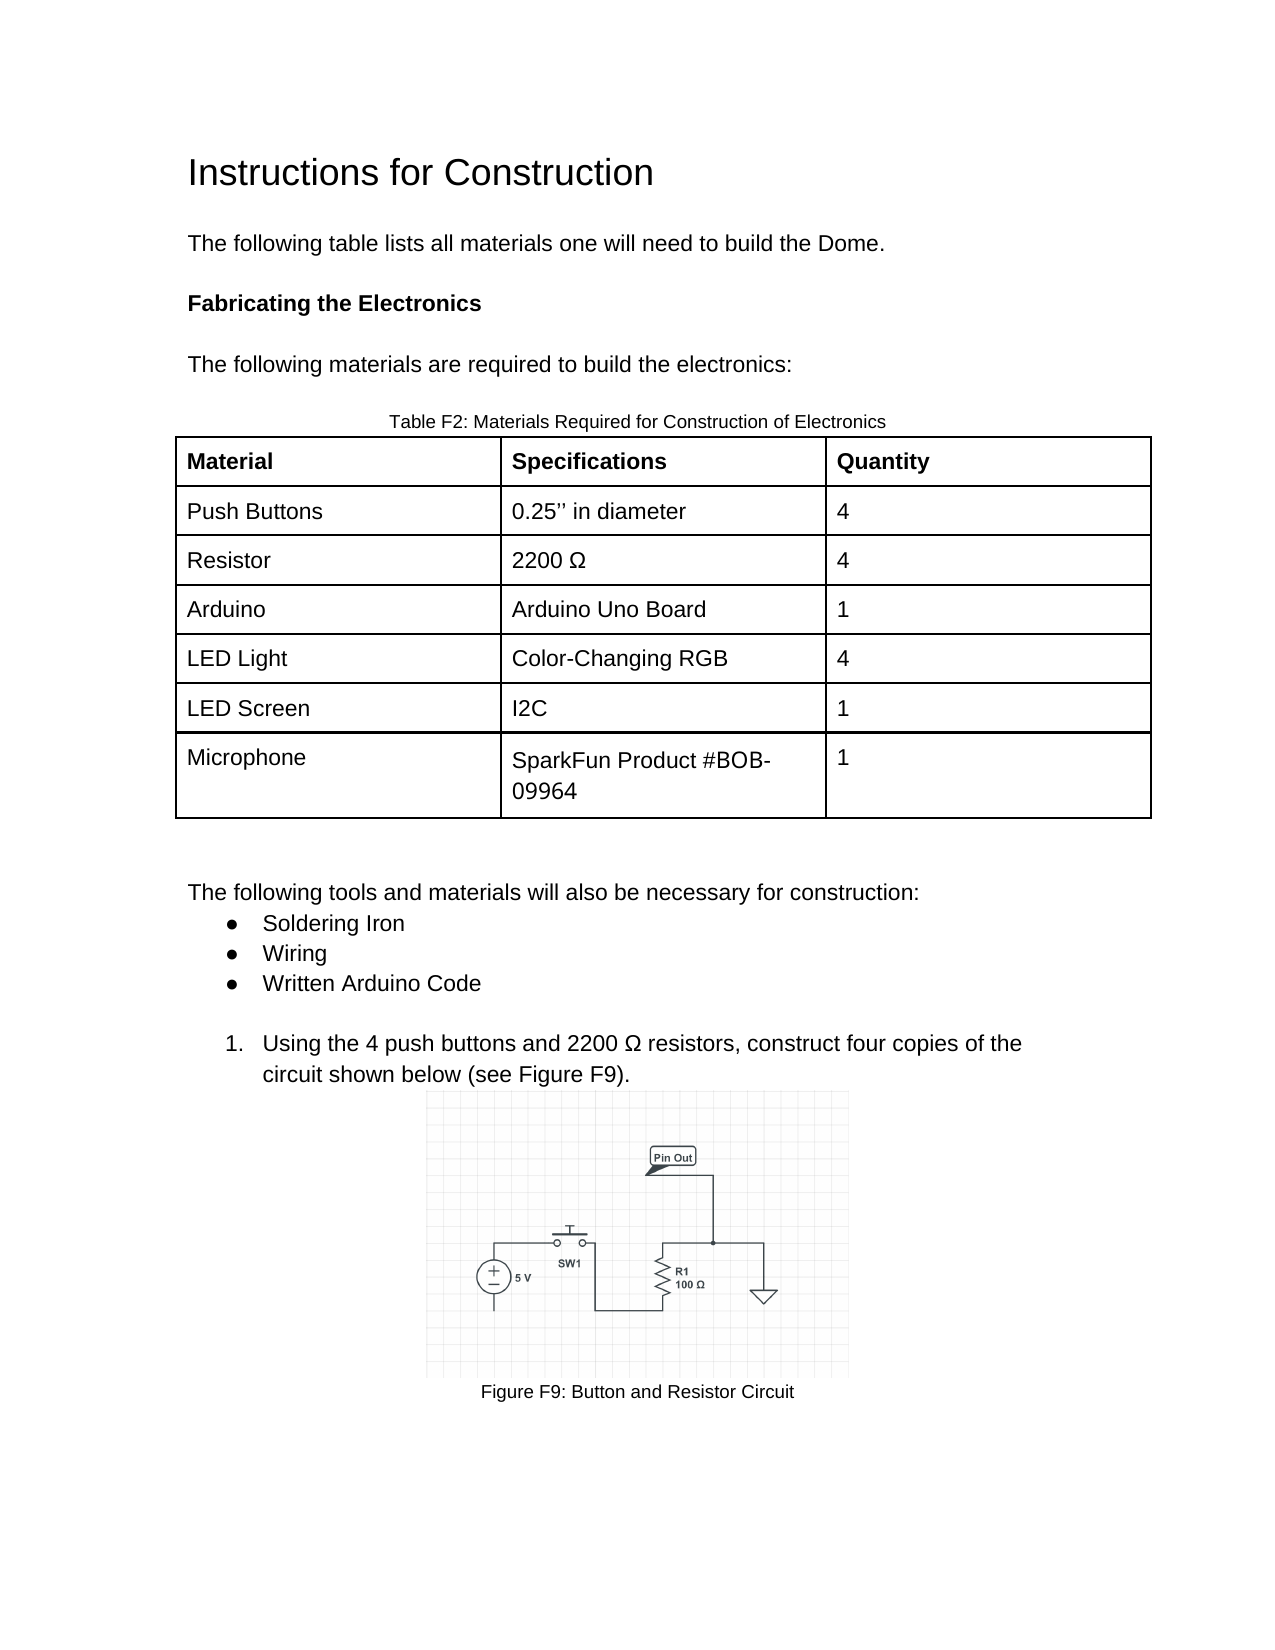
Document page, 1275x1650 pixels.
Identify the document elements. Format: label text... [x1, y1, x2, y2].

text The following tools and materials will also be necessary for construction: [187, 879, 1087, 906]
table_cell Arduino Uno Board [502, 586, 825, 633]
table_cell Push Buttons [177, 487, 500, 534]
table_cell 2200 Ω [502, 536, 825, 584]
picture [426, 1090, 849, 1378]
list Soldering Iron [225, 909, 1087, 936]
table_cell Color-Changing RGB [502, 635, 825, 682]
text Table F2: Materials Required for Construction of Electronics [187, 411, 1087, 433]
text The following table lists all materials one will need to build the Dome. [187, 230, 1087, 256]
text Figure F9: Button and Resistor Circuit [187, 1381, 1087, 1403]
table_cell 4 [827, 635, 1150, 682]
table_cell LED Screen [177, 684, 500, 731]
table_cell Microphone [177, 734, 500, 817]
table_cell 1 [827, 586, 1150, 633]
text Instructions for Construction [187, 150, 1087, 193]
list Written Arduino Code [225, 970, 1087, 996]
table_cell LED Light [177, 635, 500, 682]
table_header Quantity [827, 438, 1150, 485]
table_cell 4 [827, 487, 1150, 534]
table_cell I2C [502, 684, 825, 731]
list Wiring [225, 940, 1087, 966]
table_cell Resistor [177, 536, 500, 584]
table_cell SparkFun Product #BOB-09964 [502, 734, 825, 817]
table_header Material [177, 438, 500, 485]
table_cell 1 [827, 734, 1150, 817]
table_cell 0.25’’ in diameter [502, 487, 825, 534]
list Using the 4 push buttons and 2200 Ω resistors, construct four copies of the circuit shown below (see Figure F9). [225, 1030, 1087, 1087]
table_cell 1 [827, 684, 1150, 731]
table_header Specifications [502, 438, 825, 485]
text Fabricating the Electronics [187, 290, 1087, 317]
text The following materials are required to build the electronics: [187, 351, 1087, 377]
table_cell Arduino [177, 586, 500, 633]
table_cell 4 [827, 536, 1150, 584]
